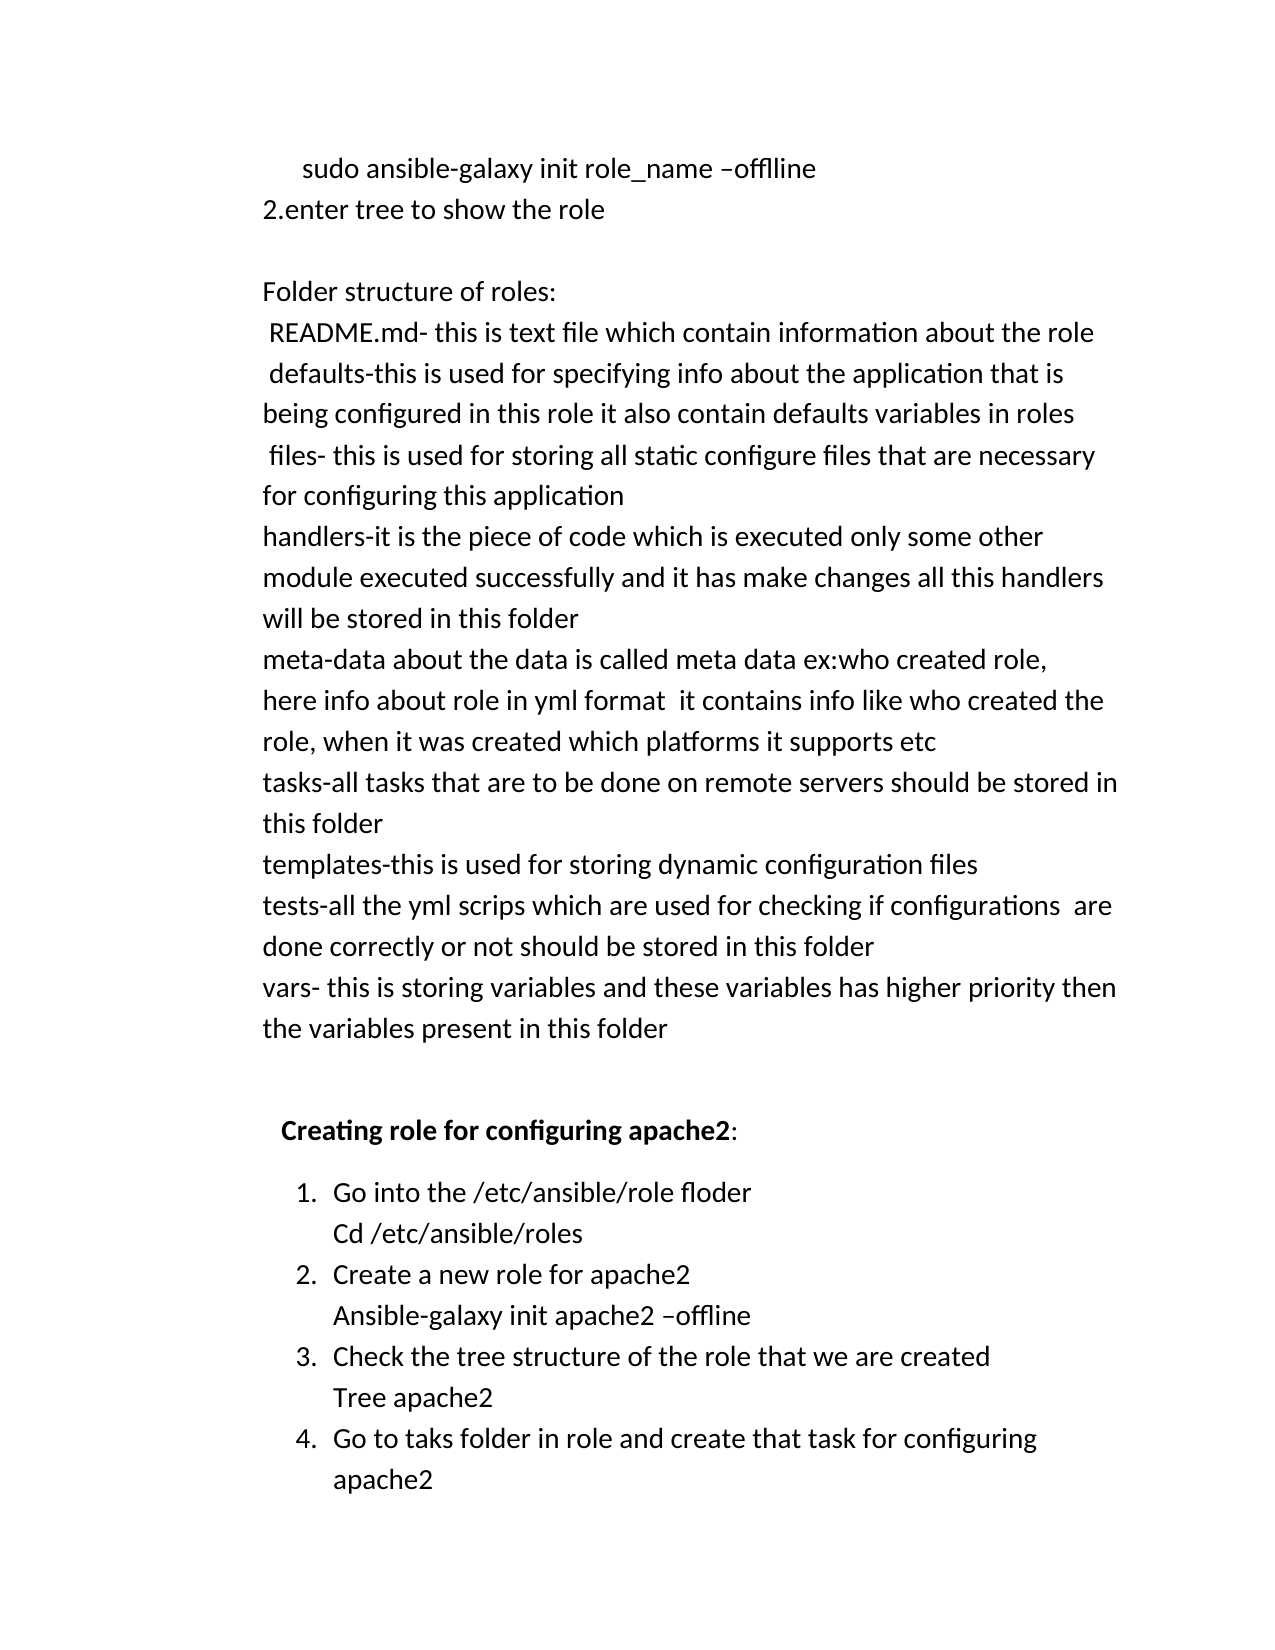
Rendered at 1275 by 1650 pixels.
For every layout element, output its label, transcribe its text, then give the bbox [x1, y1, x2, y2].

list handlers-it is the piece of code which is executed only some other module executed successfully and it has make changes all this handlers will be stored in this folder [262, 518, 1125, 636]
list templates-this is used for storing dynamic configuration files [262, 846, 1125, 882]
list here info about role in yml format it contains info like who created the role, when it was created which platforms it supports etc [262, 682, 1125, 759]
text Creating role for configuring apache2: [150, 1112, 1125, 1148]
list README.md- this is text file which contain information about the role [262, 314, 1125, 349]
list meta-data about the data is called meta data ex:who created role, [262, 641, 1125, 677]
list Go into the /etc/ansible/role floder [295, 1174, 1125, 1210]
list tasks-all tasks that are to be done on remote servers should be stored in this folder [262, 764, 1125, 841]
list Tree apache2 [333, 1379, 1125, 1414]
list vars- this is storing variables and these variables has higher priority then the variables present in this folder [262, 969, 1125, 1045]
list tests-all the yml scrips which are used for checking if configurations are done correctly or not should be stored in this folder [262, 887, 1125, 963]
list Folder structure of roles: [262, 273, 1125, 308]
list files- this is used for storing all static configure files that are necessary for configuring this application [262, 437, 1125, 513]
list defaults-this is used for specifying info about the application that is being configured in this role it also contain defaults variables in roles [262, 355, 1125, 431]
list Go to taks folder in role and create that task for configuring apache2 [295, 1420, 1125, 1496]
list Create a new role for apache2 [295, 1256, 1125, 1292]
list Cd /etc/ansible/roles [333, 1215, 1125, 1251]
list Check the tree structure of the role that we are created [295, 1338, 1125, 1373]
list Ansible-galaxy init apache2 –offline [333, 1297, 1125, 1333]
list 2.enter tree to show the role [262, 191, 1125, 227]
list sudo ansible-galaxy init role_name –offlline [262, 150, 1125, 186]
